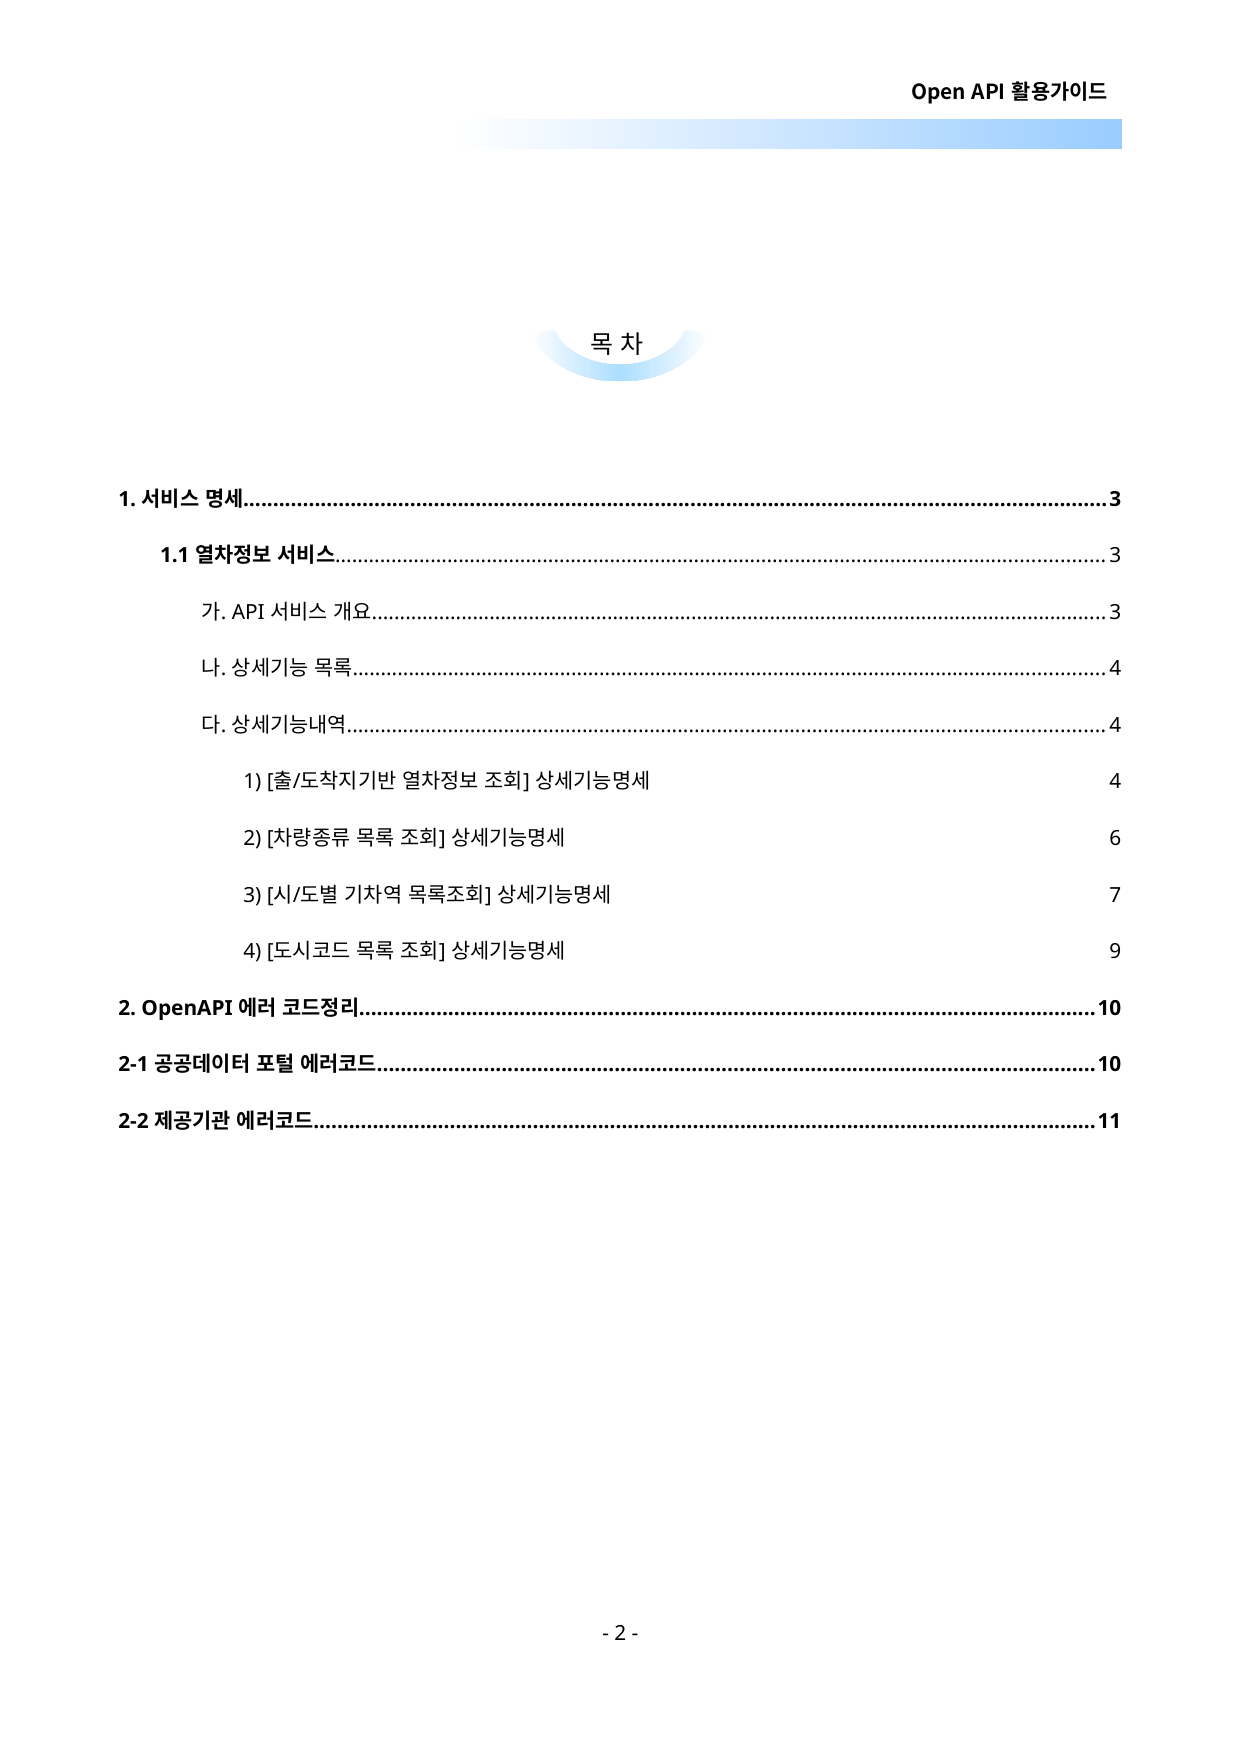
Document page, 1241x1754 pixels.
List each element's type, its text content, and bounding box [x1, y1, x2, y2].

text 2-2 제공기관 에러코드 11 [118, 1101, 1122, 1138]
text 1) [출/도착지기반 열차정보 조회] 상세기능명세 4 [243, 761, 1122, 799]
text 2-1 공공데이터 포털 에러코드 10 [118, 1044, 1122, 1081]
text 1. 서비스 명세 3 [118, 478, 1122, 516]
text 1.1 열차정보 서비스 3 [160, 535, 1122, 572]
text 다. 상세기능내역 4 [201, 704, 1122, 742]
text 3) [시/도별 기차역 목록조회] 상세기능명세 7 [243, 874, 1122, 912]
text 2) [차량종류 목록 조회] 상세기능명세 6 [243, 818, 1122, 855]
text 나. 상세기능 목록 4 [201, 648, 1122, 686]
text 2. OpenAPI 에러 코드정리 10 [118, 987, 1122, 1025]
text 가. API 서비스 개요 3 [201, 591, 1122, 629]
text 4) [도시코드 목록 조회] 상세기능명세 9 [243, 931, 1122, 968]
